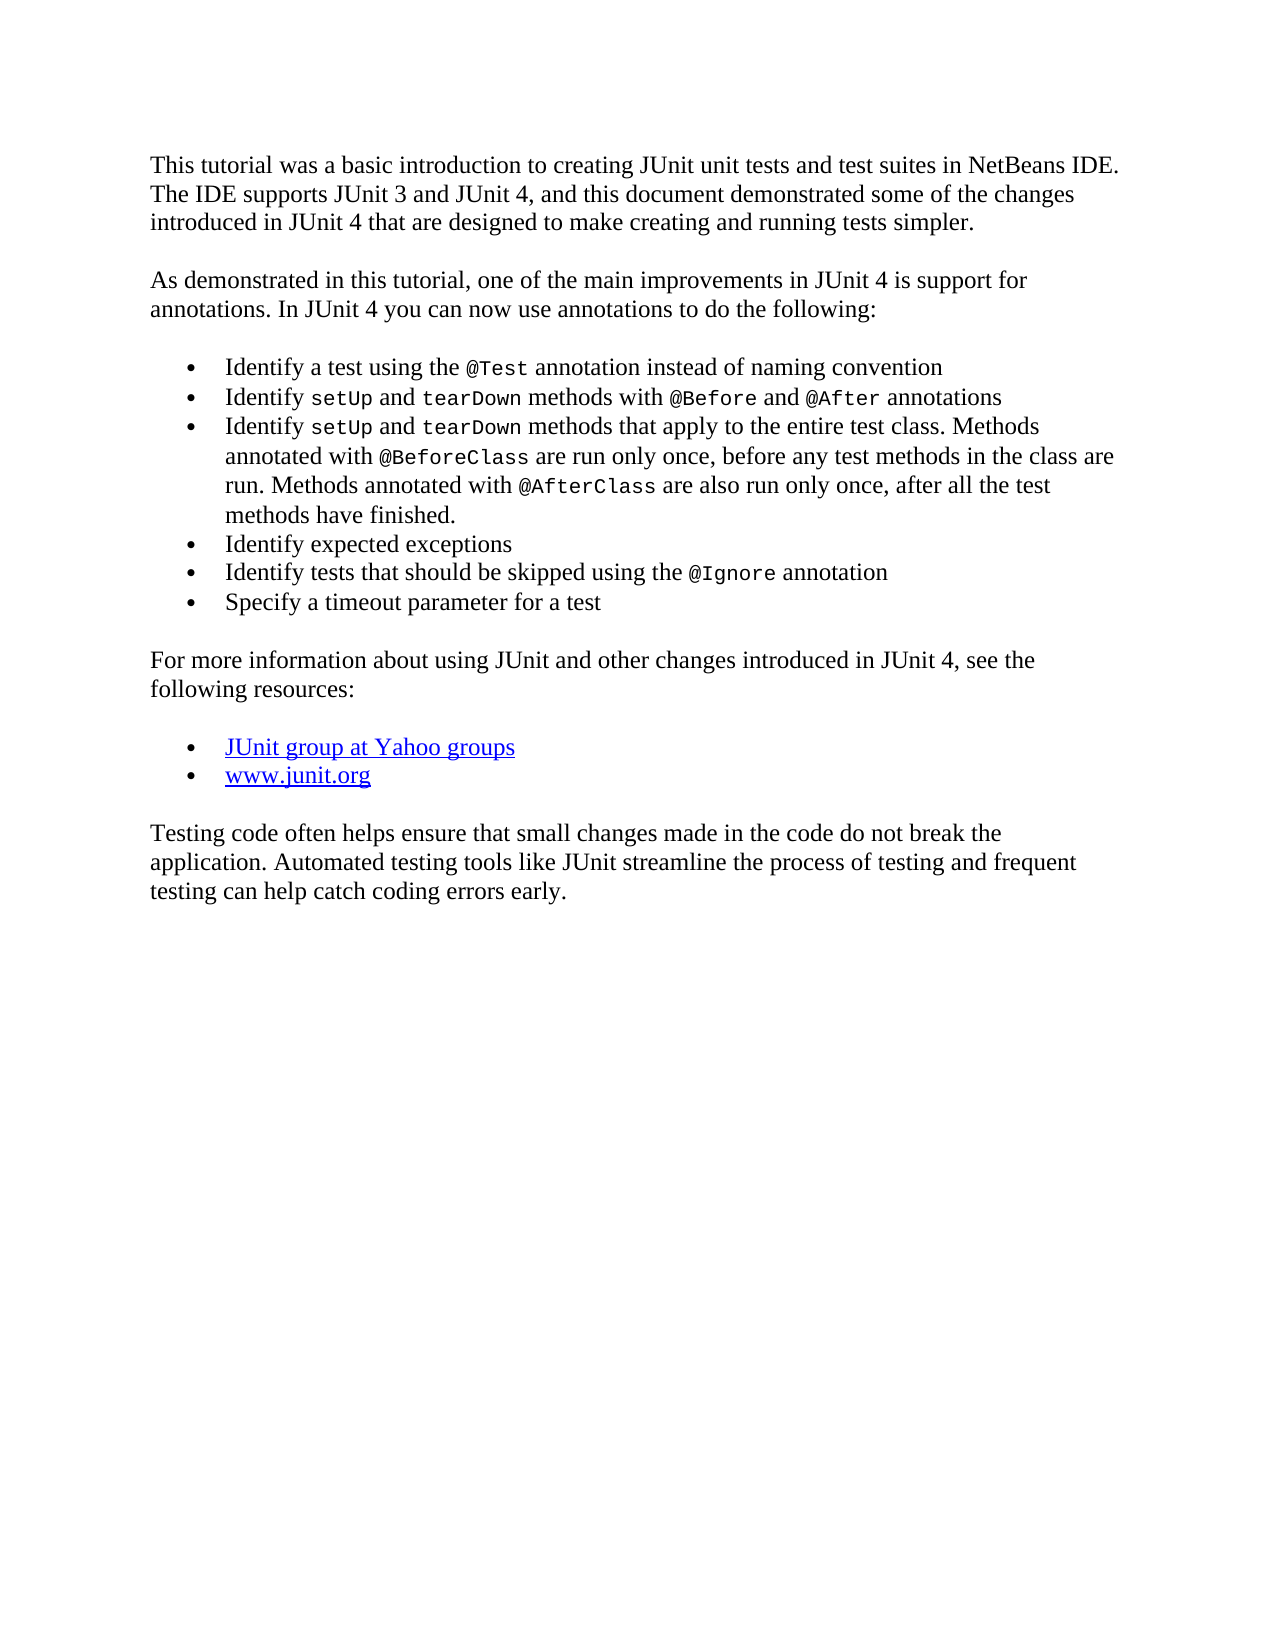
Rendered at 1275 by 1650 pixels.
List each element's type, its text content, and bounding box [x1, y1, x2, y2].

list JUnit group at Yahoo groups [187, 732, 1125, 760]
text For more information about using JUnit and other changes introduced in JUnit 4, see the following resources: [150, 645, 1125, 702]
list www.junit.org [187, 760, 1125, 789]
list Identify setUp and tearDown methods with @Before and @After annotations [187, 382, 1125, 411]
list Specify a timeout parameter for a test [187, 587, 1125, 616]
list Identify setUp and tearDown methods that apply to the entire test class. Methods annotated with @BeforeClass are run only once, before any test methods in the class are run. Methods annotated with @AfterClass are also run only once, after all the test methods have finished. [187, 411, 1125, 529]
list Identify tests that should be skipped using the @Ignore annotation [187, 557, 1125, 587]
list Identify expected exceptions [187, 529, 1125, 557]
text Testing code often helps ensure that small changes made in the code do not break the application. Automated testing tools like JUnit streamline the process of testing and frequent testing can help catch coding errors early. [150, 818, 1125, 904]
text As demonstrated in this tutorial, one of the main improvements in JUnit 4 is support for annotations. In JUnit 4 you can now use annotations to do the following: [150, 265, 1125, 323]
list Identify a test using the @Test annotation instead of naming convention [187, 352, 1125, 382]
text This tutorial was a basic introduction to creating JUnit unit tests and test suites in NetBeans IDE. The IDE supports JUnit 3 and JUnit 4, and this document demonstrated some of the changes introduced in JUnit 4 that are designed to make creating and running tests simpler. [150, 150, 1125, 236]
